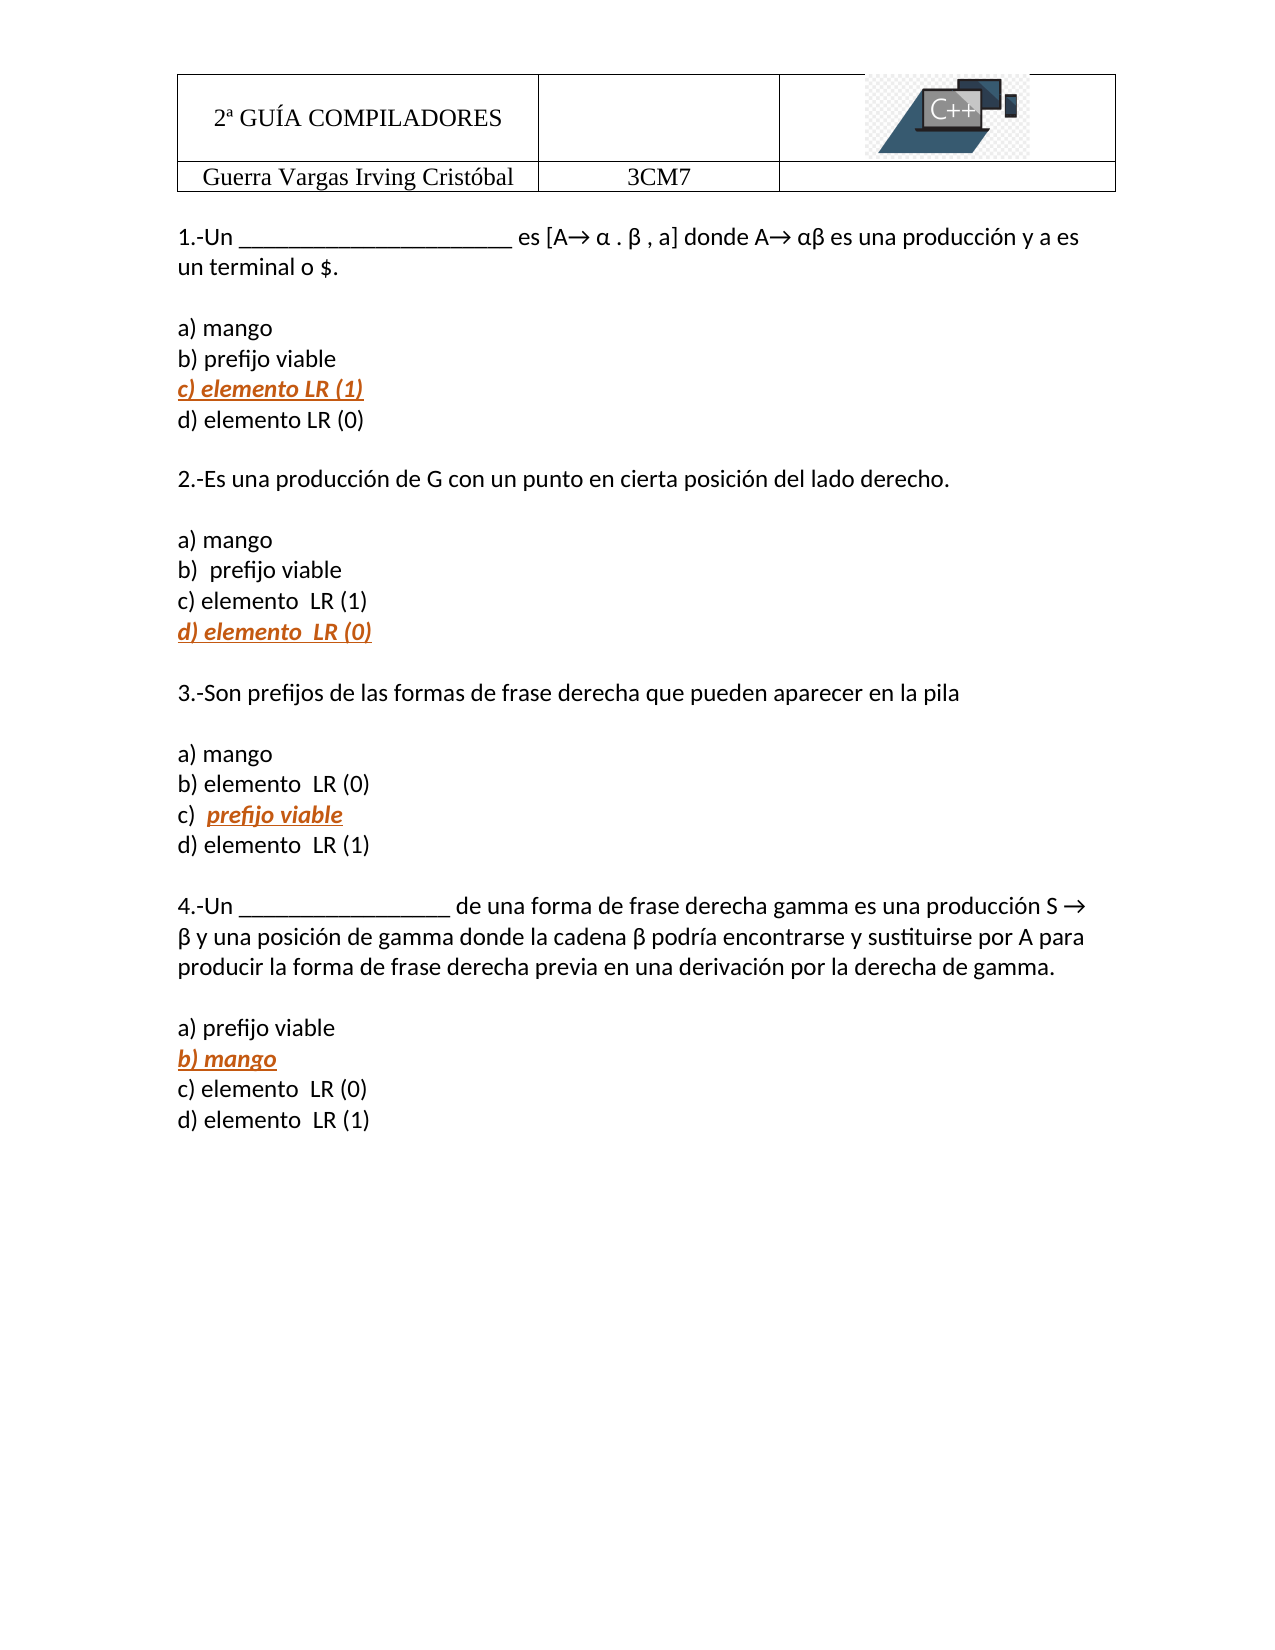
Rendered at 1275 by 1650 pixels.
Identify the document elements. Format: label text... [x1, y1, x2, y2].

text b) mango [177, 1043, 1098, 1073]
text d) elemento LR (1) [177, 1104, 1098, 1134]
text b) prefijo viable [177, 554, 1098, 585]
text a) mango [177, 312, 1098, 343]
text d) elemento LR (0) [177, 616, 1098, 646]
text b) elemento LR (0) [177, 768, 1098, 799]
text 3.-Son prefijos de las formas de frase derecha que pueden aparecer en la pila [177, 677, 1098, 707]
text a) prefijo viable [177, 1012, 1098, 1043]
text c) prefijo viable [177, 799, 1098, 829]
text d) elemento LR (0) [177, 404, 1098, 434]
text a) mango [177, 738, 1098, 768]
text c) elemento LR (1) [177, 585, 1098, 616]
text 2.-Es una producción de G con un punto en cierta posición del lado derecho. [177, 463, 1098, 493]
text c) elemento LR (1) [177, 373, 1098, 404]
text 4.-Un _________________ de una forma de frase derecha gamma es una producción S → β y una posición de gamma donde la cadena β podría encontrarse y sustituirse por A para producir la forma de frase derecha previa en una derivación por la derecha de gamma. [177, 890, 1098, 982]
picture [865, 74, 1030, 159]
text c) elemento LR (0) [177, 1073, 1098, 1104]
text d) elemento LR (1) [177, 829, 1098, 860]
text a) mango [177, 524, 1098, 554]
text b) prefijo viable [177, 343, 1098, 373]
text 1.-Un ______________________ es [A→ α . β , a] donde A→ αβ es una producción y a es un terminal o $. [177, 221, 1098, 282]
